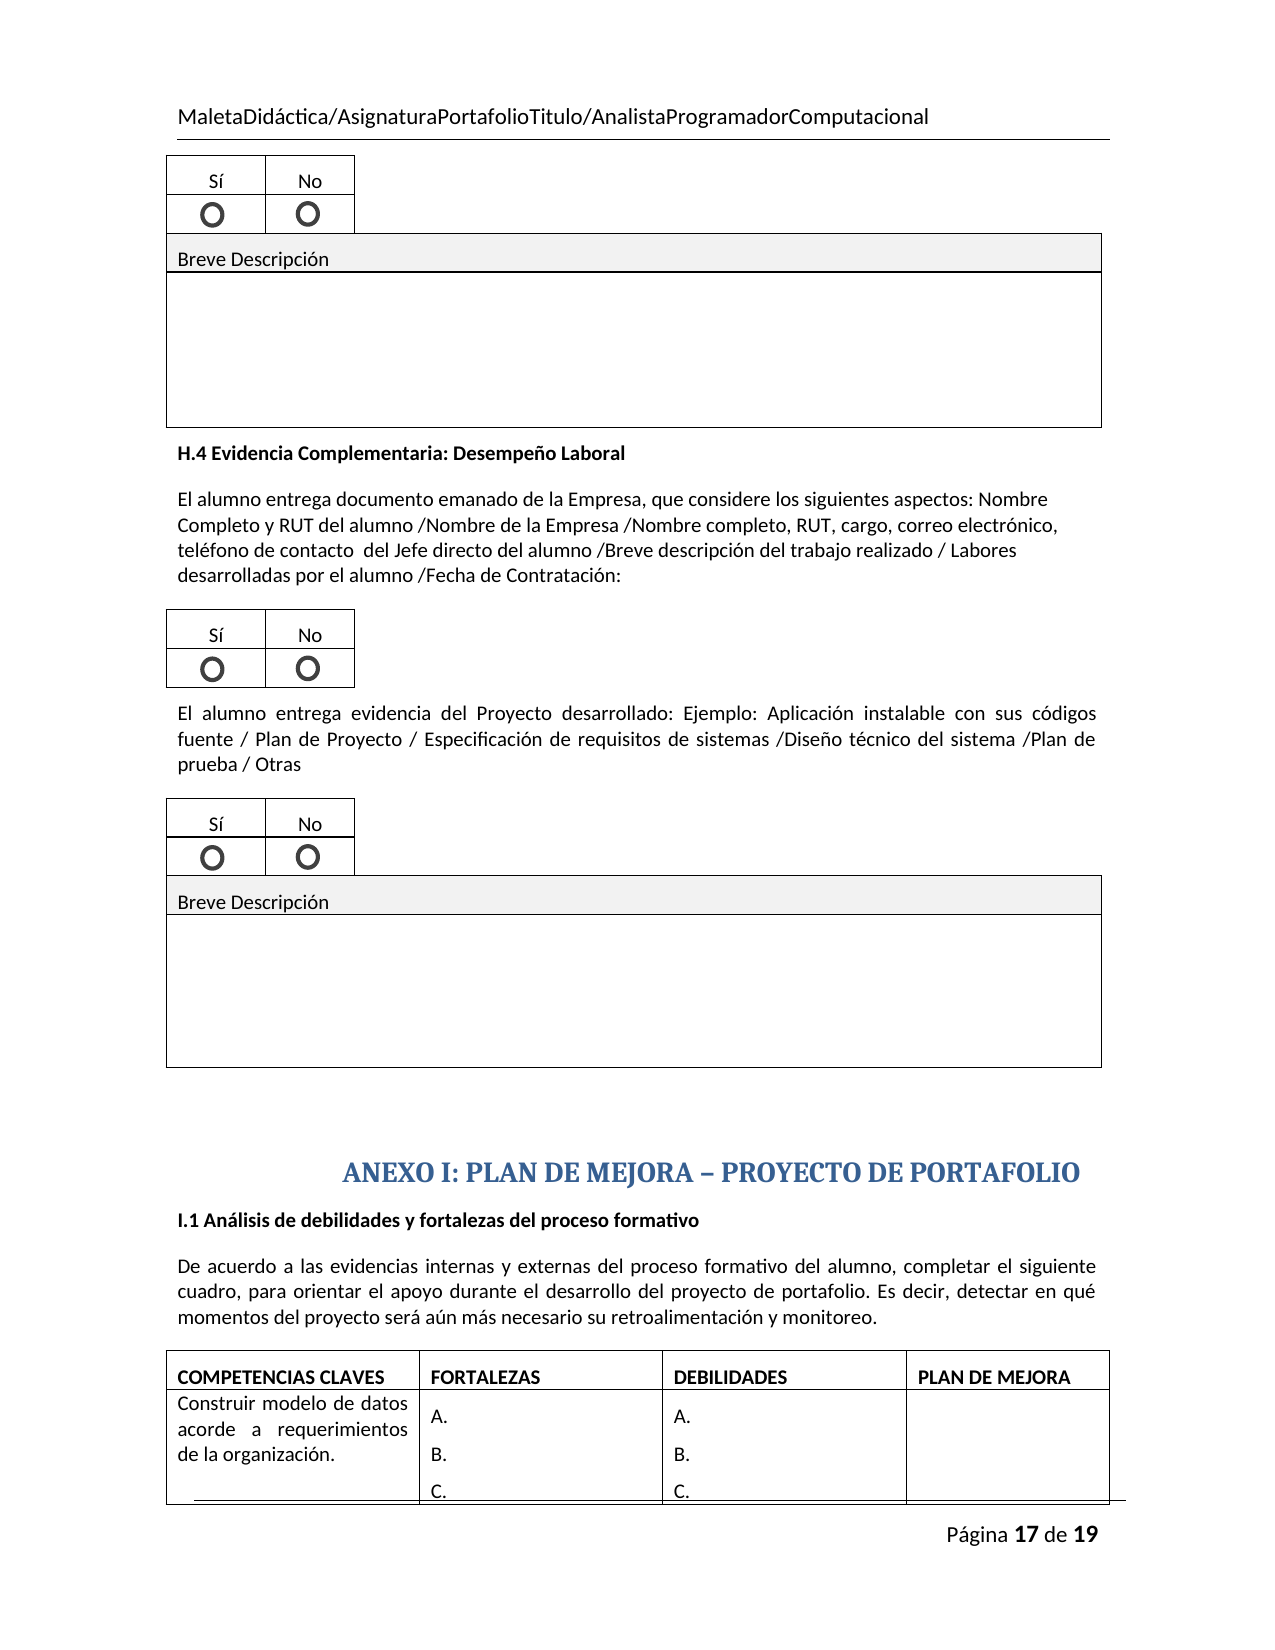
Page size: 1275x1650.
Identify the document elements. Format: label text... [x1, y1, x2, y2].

table_header No [266, 799, 354, 836]
table_cell A. B. C. [420, 1390, 662, 1504]
table_cell [266, 195, 354, 232]
subtitle ANEXO I: PLAN DE MEJORA – PROYECTO DE PORTAFOLIO [251, 1156, 1098, 1189]
table_cell [266, 649, 354, 687]
table_cell [167, 915, 1101, 1067]
table_header DEBILIDADES [663, 1351, 906, 1389]
table_cell [167, 838, 265, 875]
text I.1 Análisis de debilidades y fortalezas del proceso formativo [177, 1207, 1098, 1232]
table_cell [167, 1390, 419, 1504]
table_cell Breve Descripción [167, 876, 1101, 914]
table_header FORTALEZAS [420, 1351, 662, 1389]
table_cell Breve Descripción [167, 234, 1101, 271]
table_header Sí [167, 610, 265, 648]
table_cell [167, 649, 265, 687]
table_header No [266, 610, 354, 648]
table_header PLAN DE MEJORA [907, 1351, 1109, 1389]
table_cell [167, 273, 1101, 427]
table_header COMPETENCIAS CLAVES [167, 1351, 419, 1389]
table_header Sí [167, 799, 265, 836]
table_cell [167, 195, 265, 232]
table_cell [266, 838, 354, 875]
table_header Sí [167, 156, 265, 193]
table_cell [907, 1390, 1109, 1504]
table_header No [266, 156, 354, 193]
text El alumno entrega evidencia del Proyecto desarrollado: Ejemplo: Aplicación instalable con sus códigos fuente / Plan de Proyecto / Especificación de requisitos de sistemas /Diseño técnico del sistema /Plan de prueba / Otras [177, 700, 1098, 777]
table_cell A. B. C. [663, 1390, 906, 1504]
text H.4 Evidencia Complementaria: Desempeño Laboral [177, 440, 1098, 466]
text De acuerdo a las evidencias internas y externas del proceso formativo del alumno, completar el siguiente cuadro, para orientar el apoyo durante el desarrollo del proyecto de portafolio. Es decir, detectar en qué momentos del proyecto será aún más necesario su retroalimentación y monitoreo. [177, 1253, 1098, 1329]
text El alumno entrega documento emanado de la Empresa, que considere los siguientes aspectos: Nombre Completo y RUT del alumno /Nombre de la Empresa /Nombre completo, RUT, cargo, correo electrónico, teléfono de contacto del Jefe directo del alumno /Breve descripción del trabajo realizado / Labores desarrolladas por el alumno /Fecha de Contratación: [177, 486, 1098, 588]
